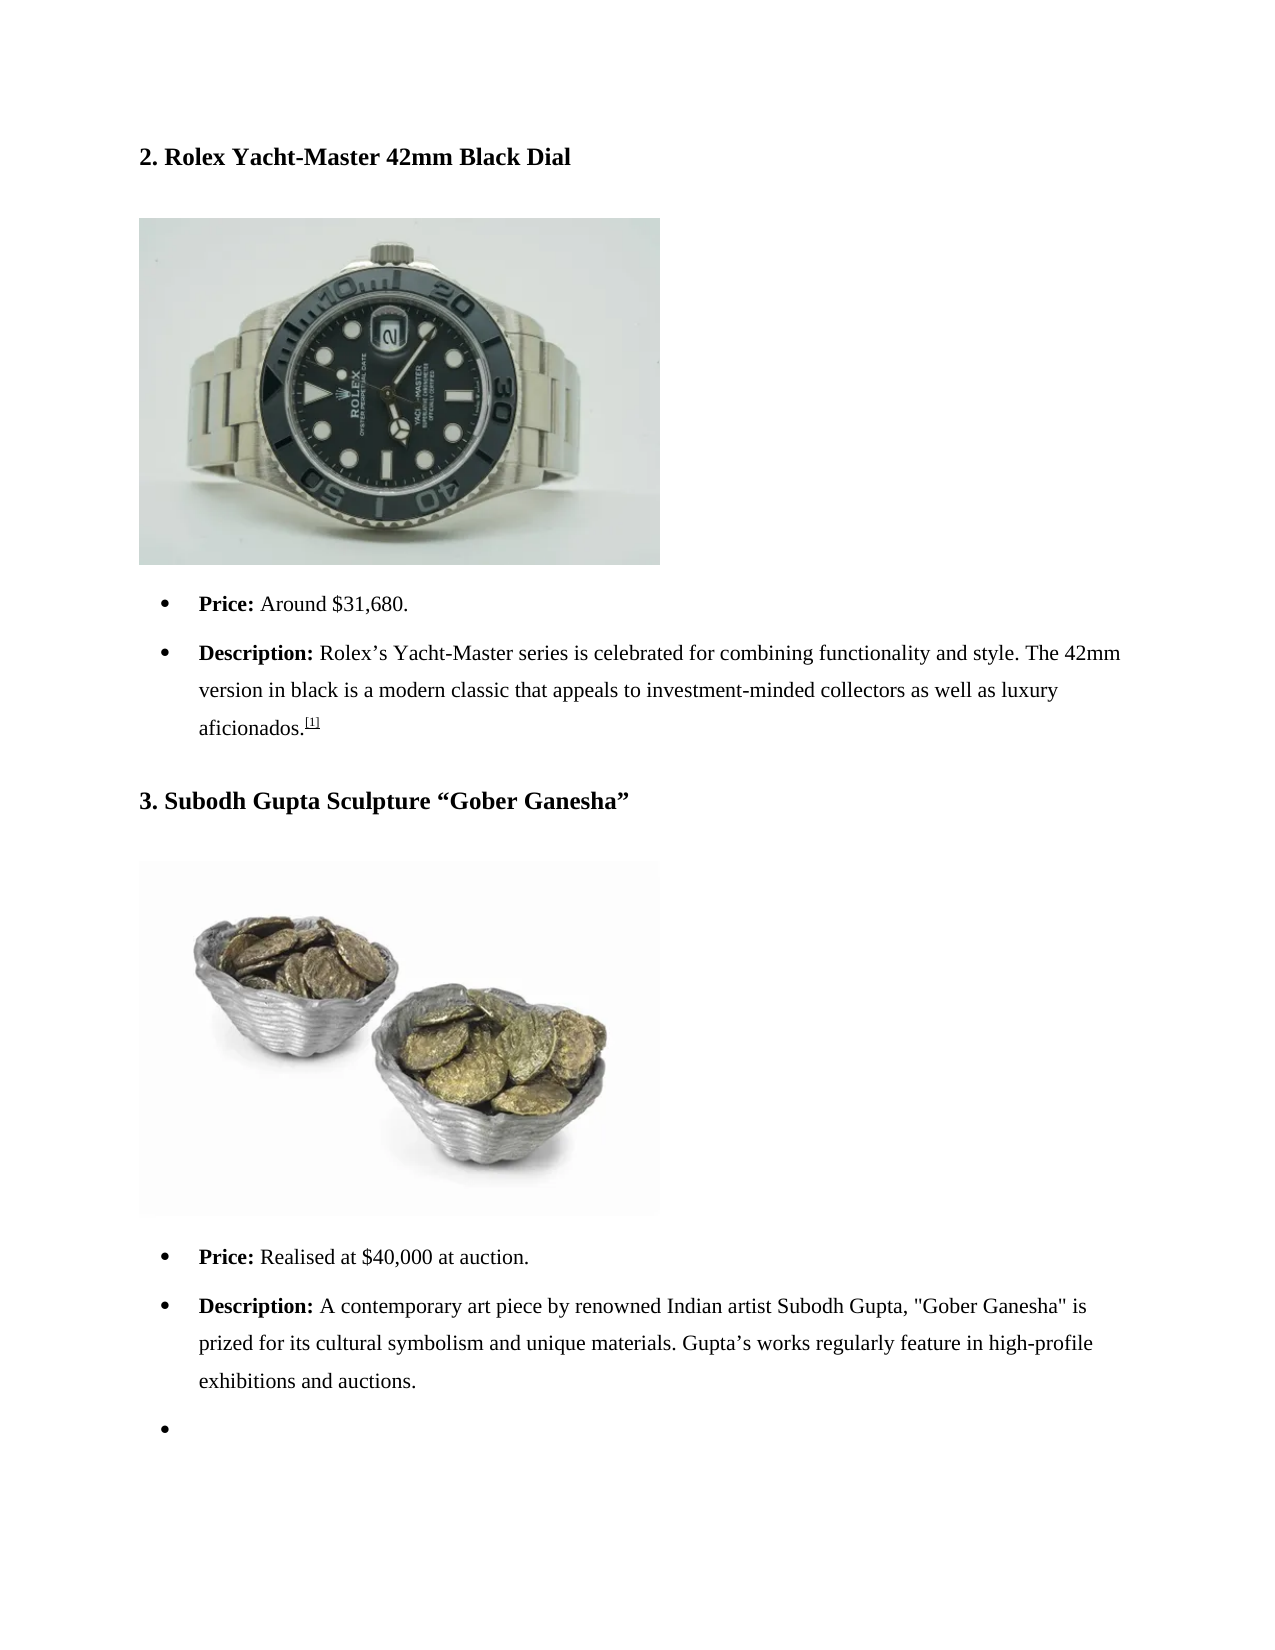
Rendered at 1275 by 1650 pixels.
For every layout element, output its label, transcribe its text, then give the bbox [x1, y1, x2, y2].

list Description: A contemporary art piece by renowned Indian artist Subodh Gupta, "Gober Ganesha" is prized for its cultural symbolism and unique materials. Gupta’s works regularly feature in high-profile exhibitions and auctions. [161, 1293, 1133, 1393]
list Description: Rolex’s Yacht-Master series is celebrated for combining functionality and style. The 42mm version in black is a modern classic that appeals to investment-minded collectors as well as luxury aficionados.[1] [161, 639, 1133, 740]
list Rolex Yacht-Master 42mm Black Dial [139, 142, 1133, 171]
list Subodh Gupta Sculpture “Gober Ganesha” [139, 786, 1133, 814]
picture [139, 861, 660, 1218]
list Price: Realised at $40,000 at auction. [161, 1244, 1133, 1269]
picture [139, 218, 660, 565]
list Price: Around $31,680. [161, 591, 1133, 616]
